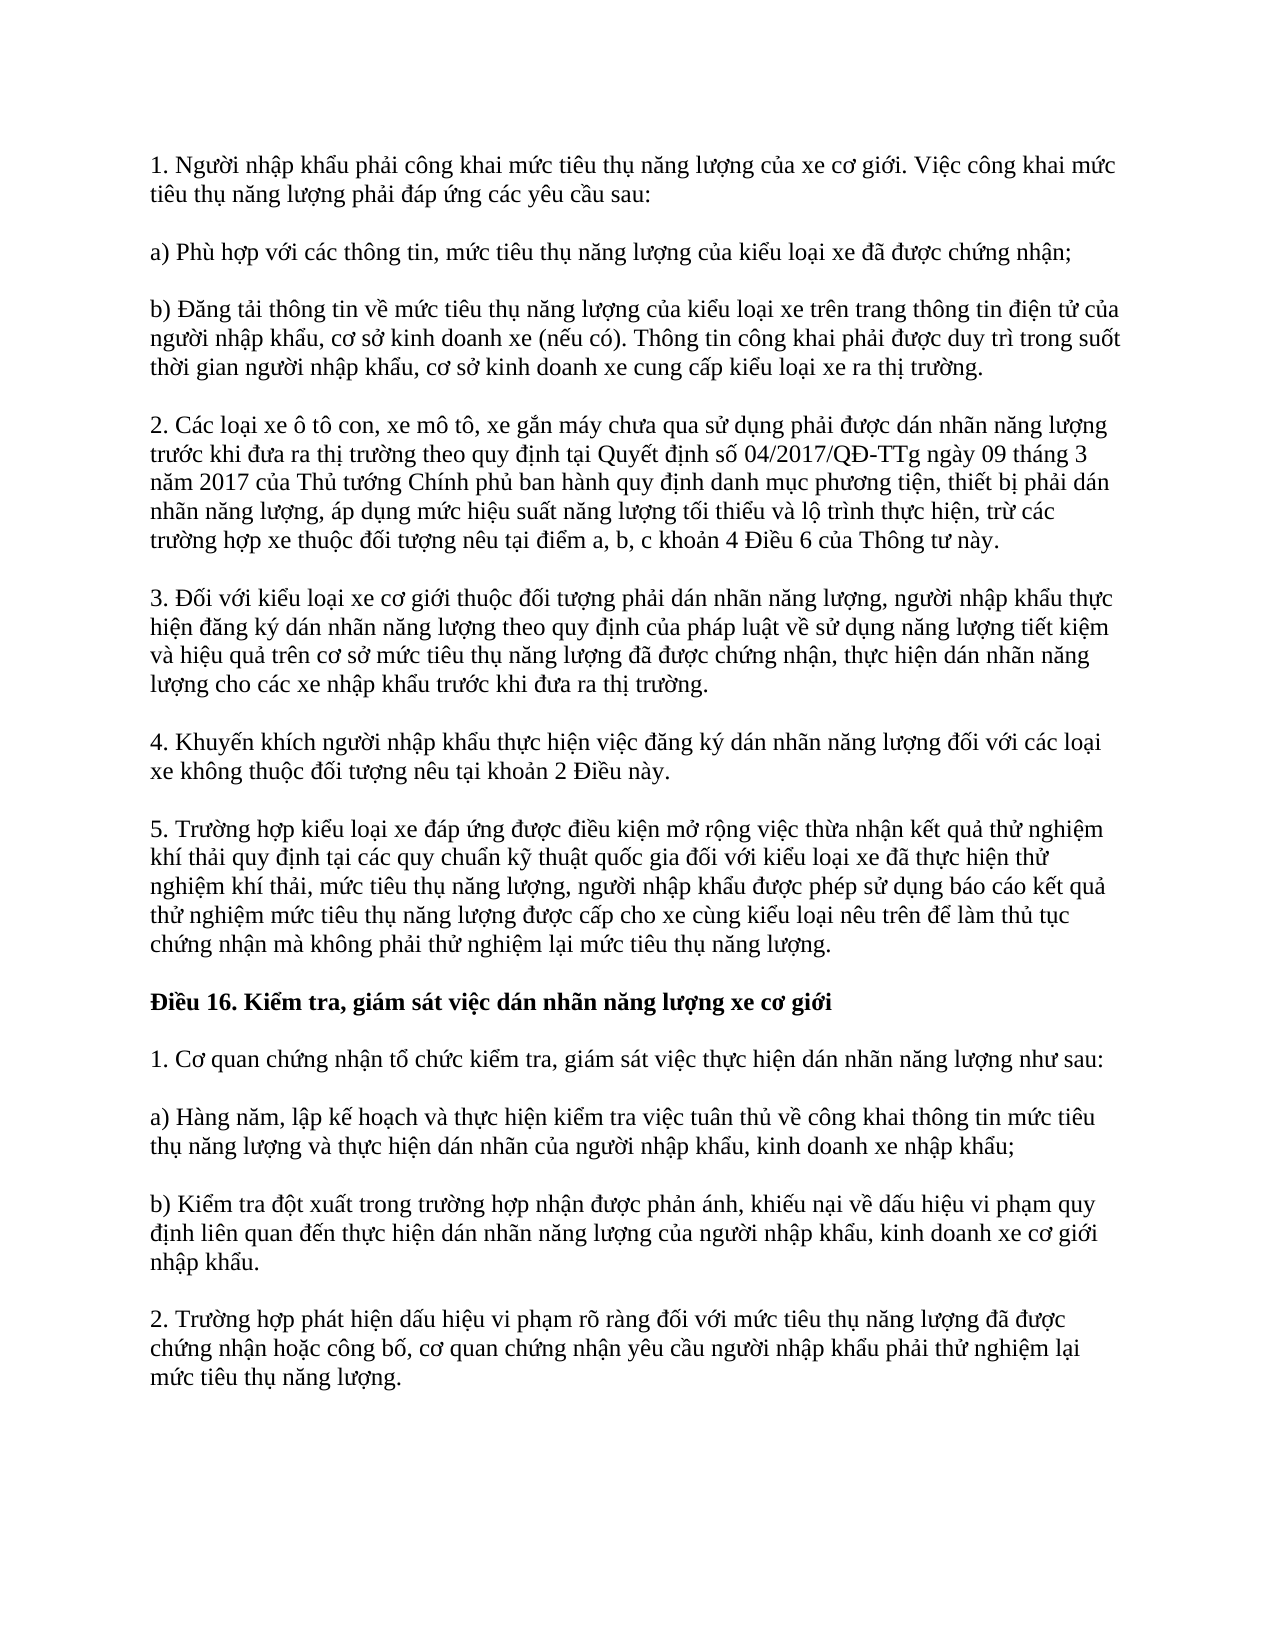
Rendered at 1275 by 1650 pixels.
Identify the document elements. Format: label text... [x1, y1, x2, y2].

text a) Phù hợp với các thông tin, mức tiêu thụ năng lượng của kiểu loại xe đã được chứng nhận; [150, 237, 1125, 265]
text 1. Cơ quan chứng nhận tổ chức kiểm tra, giám sát việc thực hiện dán nhãn năng lượng như sau: [150, 1044, 1125, 1073]
text 4. Khuyến khích người nhập khẩu thực hiện việc đăng ký dán nhãn năng lượng đối với các loại xe không thuộc đối tượng nêu tại khoản 2 Điều này. [150, 727, 1125, 784]
text b) Kiểm tra đột xuất trong trường hợp nhận được phản ánh, khiếu nại về dấu hiệu vi phạm quy định liên quan đến thực hiện dán nhãn năng lượng của người nhập khẩu, kinh doanh xe cơ giới nhập khẩu. [150, 1189, 1125, 1275]
text b) Đăng tải thông tin về mức tiêu thụ năng lượng của kiểu loại xe trên trang thông tin điện tử của người nhập khẩu, cơ sở kinh doanh xe (nếu có). Thông tin công khai phải được duy trì trong suốt thời gian người nhập khẩu, cơ sở kinh doanh xe cung cấp kiểu loại xe ra thị trường. [150, 294, 1125, 381]
text 3. Đối với kiểu loại xe cơ giới thuộc đối tượng phải dán nhãn năng lượng, người nhập khẩu thực hiện đăng ký dán nhãn năng lượng theo quy định của pháp luật về sử dụng năng lượng tiết kiệm và hiệu quả trên cơ sở mức tiêu thụ năng lượng đã được chứng nhận, thực hiện dán nhãn năng lượng cho các xe nhập khẩu trước khi đưa ra thị trường. [150, 583, 1125, 698]
text 5. Trường hợp kiểu loại xe đáp ứng được điều kiện mở rộng việc thừa nhận kết quả thử nghiệm khí thải quy định tại các quy chuẩn kỹ thuật quốc gia đối với kiểu loại xe đã thực hiện thử nghiệm khí thải, mức tiêu thụ năng lượng, người nhập khẩu được phép sử dụng báo cáo kết quả thử nghiệm mức tiêu thụ năng lượng được cấp cho xe cùng kiểu loại nêu trên để làm thủ tục chứng nhận mà không phải thử nghiệm lại mức tiêu thụ năng lượng. [150, 814, 1125, 957]
text 2. Trường hợp phát hiện dấu hiệu vi phạm rõ ràng đối với mức tiêu thụ năng lượng đã được chứng nhận hoặc công bố, cơ quan chứng nhận yêu cầu người nhập khẩu phải thử nghiệm lại mức tiêu thụ năng lượng. [150, 1304, 1125, 1391]
text 1. Người nhập khẩu phải công khai mức tiêu thụ năng lượng của xe cơ giới. Việc công khai mức tiêu thụ năng lượng phải đáp ứng các yêu cầu sau: [150, 150, 1125, 207]
text Điều 16. Kiểm tra, giám sát việc dán nhãn năng lượng xe cơ giới [150, 987, 1125, 1015]
text 2. Các loại xe ô tô con, xe mô tô, xe gắn máy chưa qua sử dụng phải được dán nhãn năng lượng trước khi đưa ra thị trường theo quy định tại Quyết định số 04/2017/QĐ-TTg ngày 09 tháng 3 năm 2017 của Thủ tướng Chính phủ ban hành quy định danh mục phương tiện, thiết bị phải dán nhãn năng lượng, áp dụng mức hiệu suất năng lượng tối thiểu và lộ trình thực hiện, trừ các trường hợp xe thuộc đối tượng nêu tại điểm a, b, c khoản 4 Điều 6 của Thông tư này. [150, 410, 1125, 554]
text a) Hàng năm, lập kế hoạch và thực hiện kiểm tra việc tuân thủ về công khai thông tin mức tiêu thụ năng lượng và thực hiện dán nhãn của người nhập khẩu, kinh doanh xe nhập khẩu; [150, 1102, 1125, 1160]
